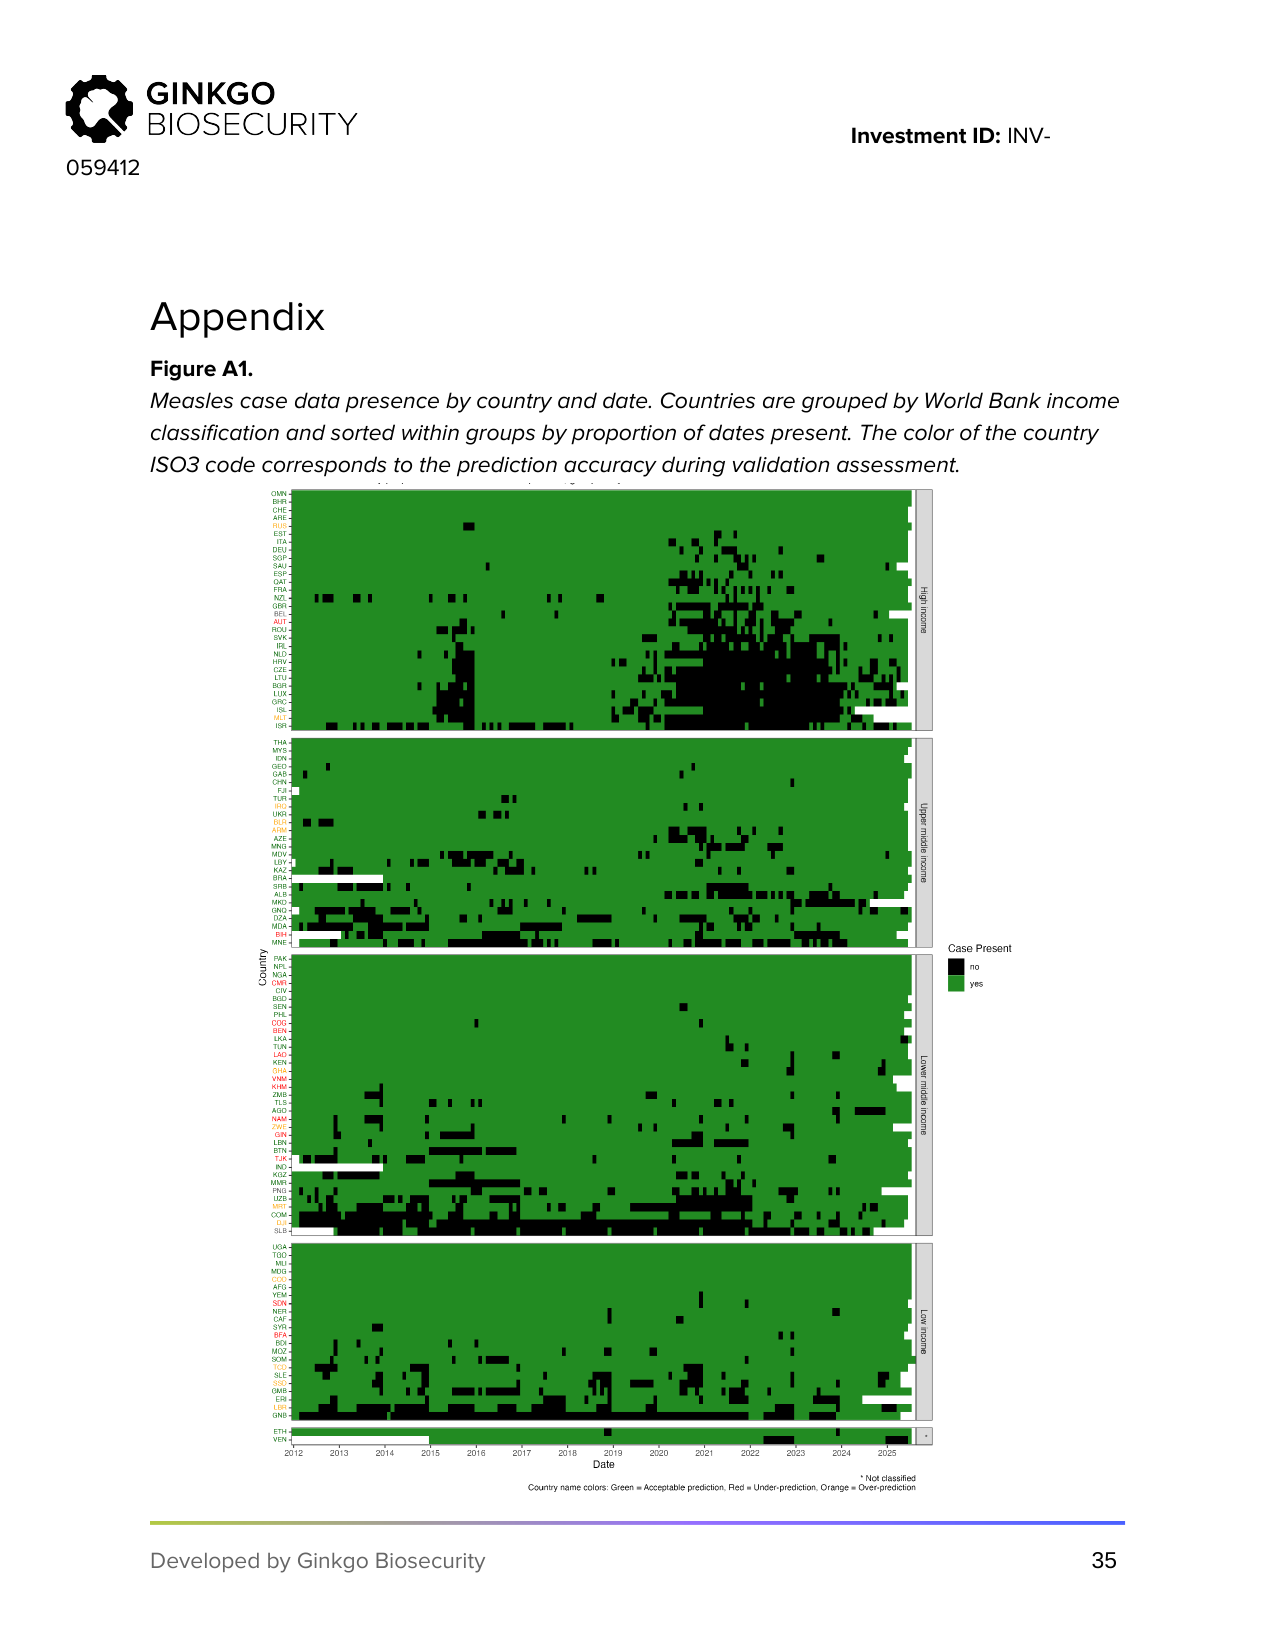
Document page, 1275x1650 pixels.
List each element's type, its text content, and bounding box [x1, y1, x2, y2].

text Measles case data presence by country and date. Countries are grouped by World Bank income classification and sorted within groups by proportion of dates present. The color of the country ISO3 code corresponds to the prediction accuracy during validation assessment. [150, 387, 1125, 479]
picture [258, 483, 1017, 1492]
subtitle Appendix [150, 292, 1125, 342]
text Figure A1. [150, 355, 1125, 383]
picture [150, 1520, 1125, 1525]
picture [65, 75, 358, 143]
